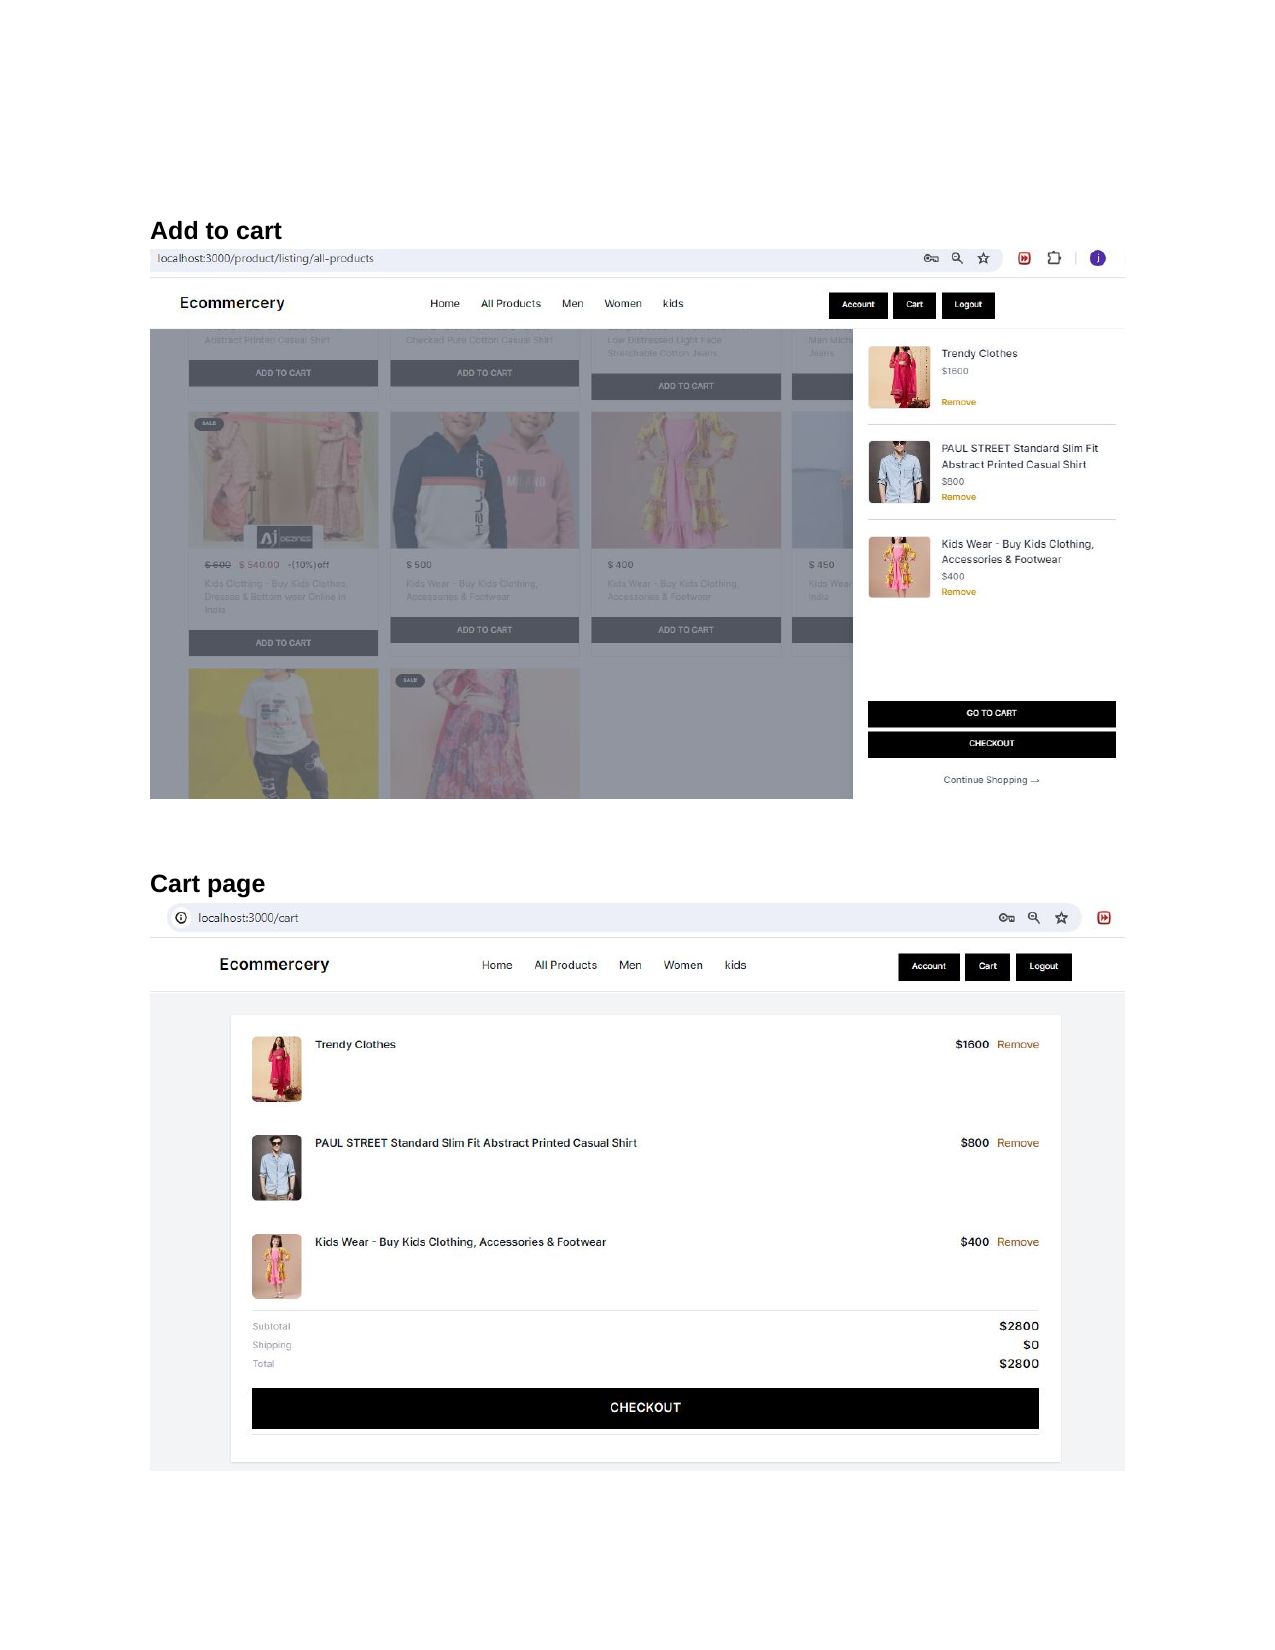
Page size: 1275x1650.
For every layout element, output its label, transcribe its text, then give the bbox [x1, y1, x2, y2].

picture [150, 902, 1125, 1471]
text Add to cart [150, 216, 1125, 245]
text Cart page [150, 869, 1125, 898]
picture [150, 249, 1125, 799]
